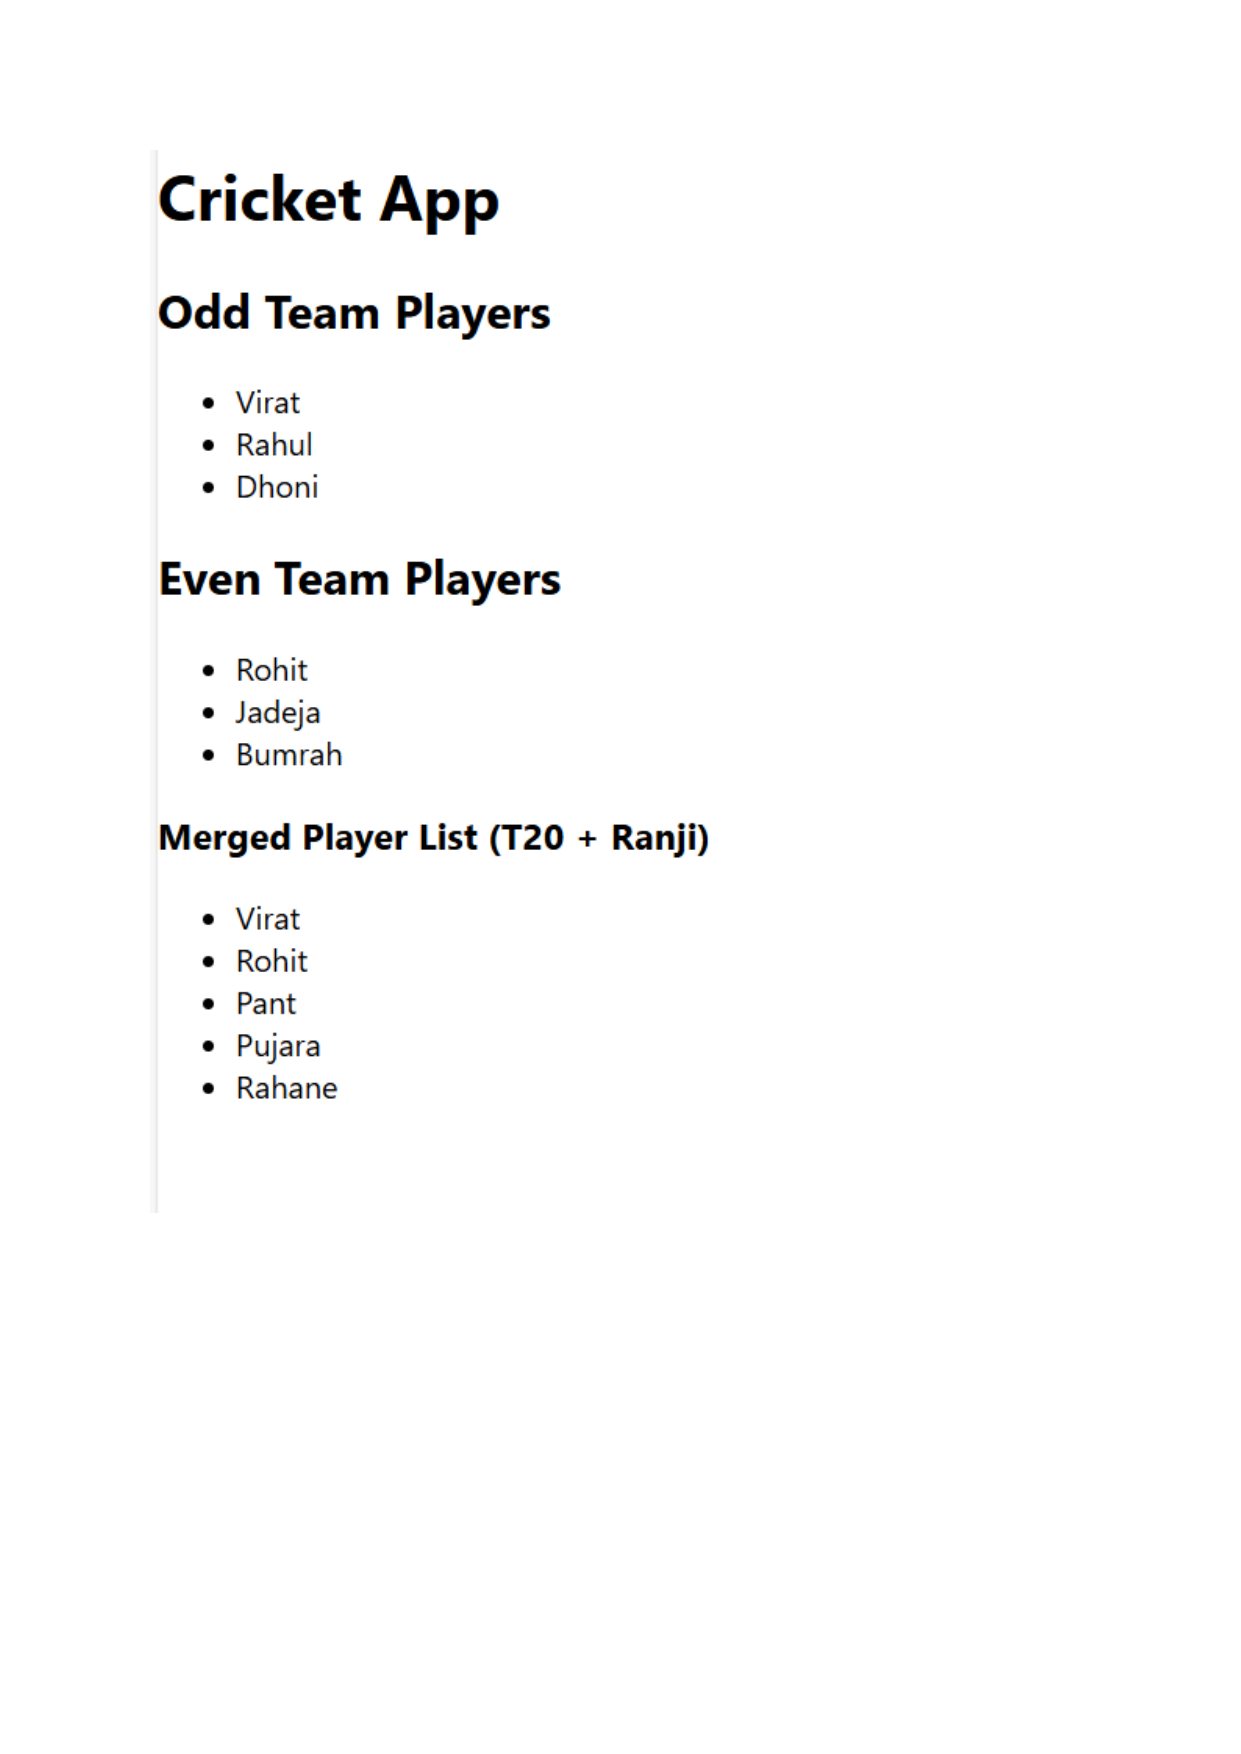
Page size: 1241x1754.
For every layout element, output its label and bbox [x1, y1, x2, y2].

picture [150, 150, 986, 1213]
